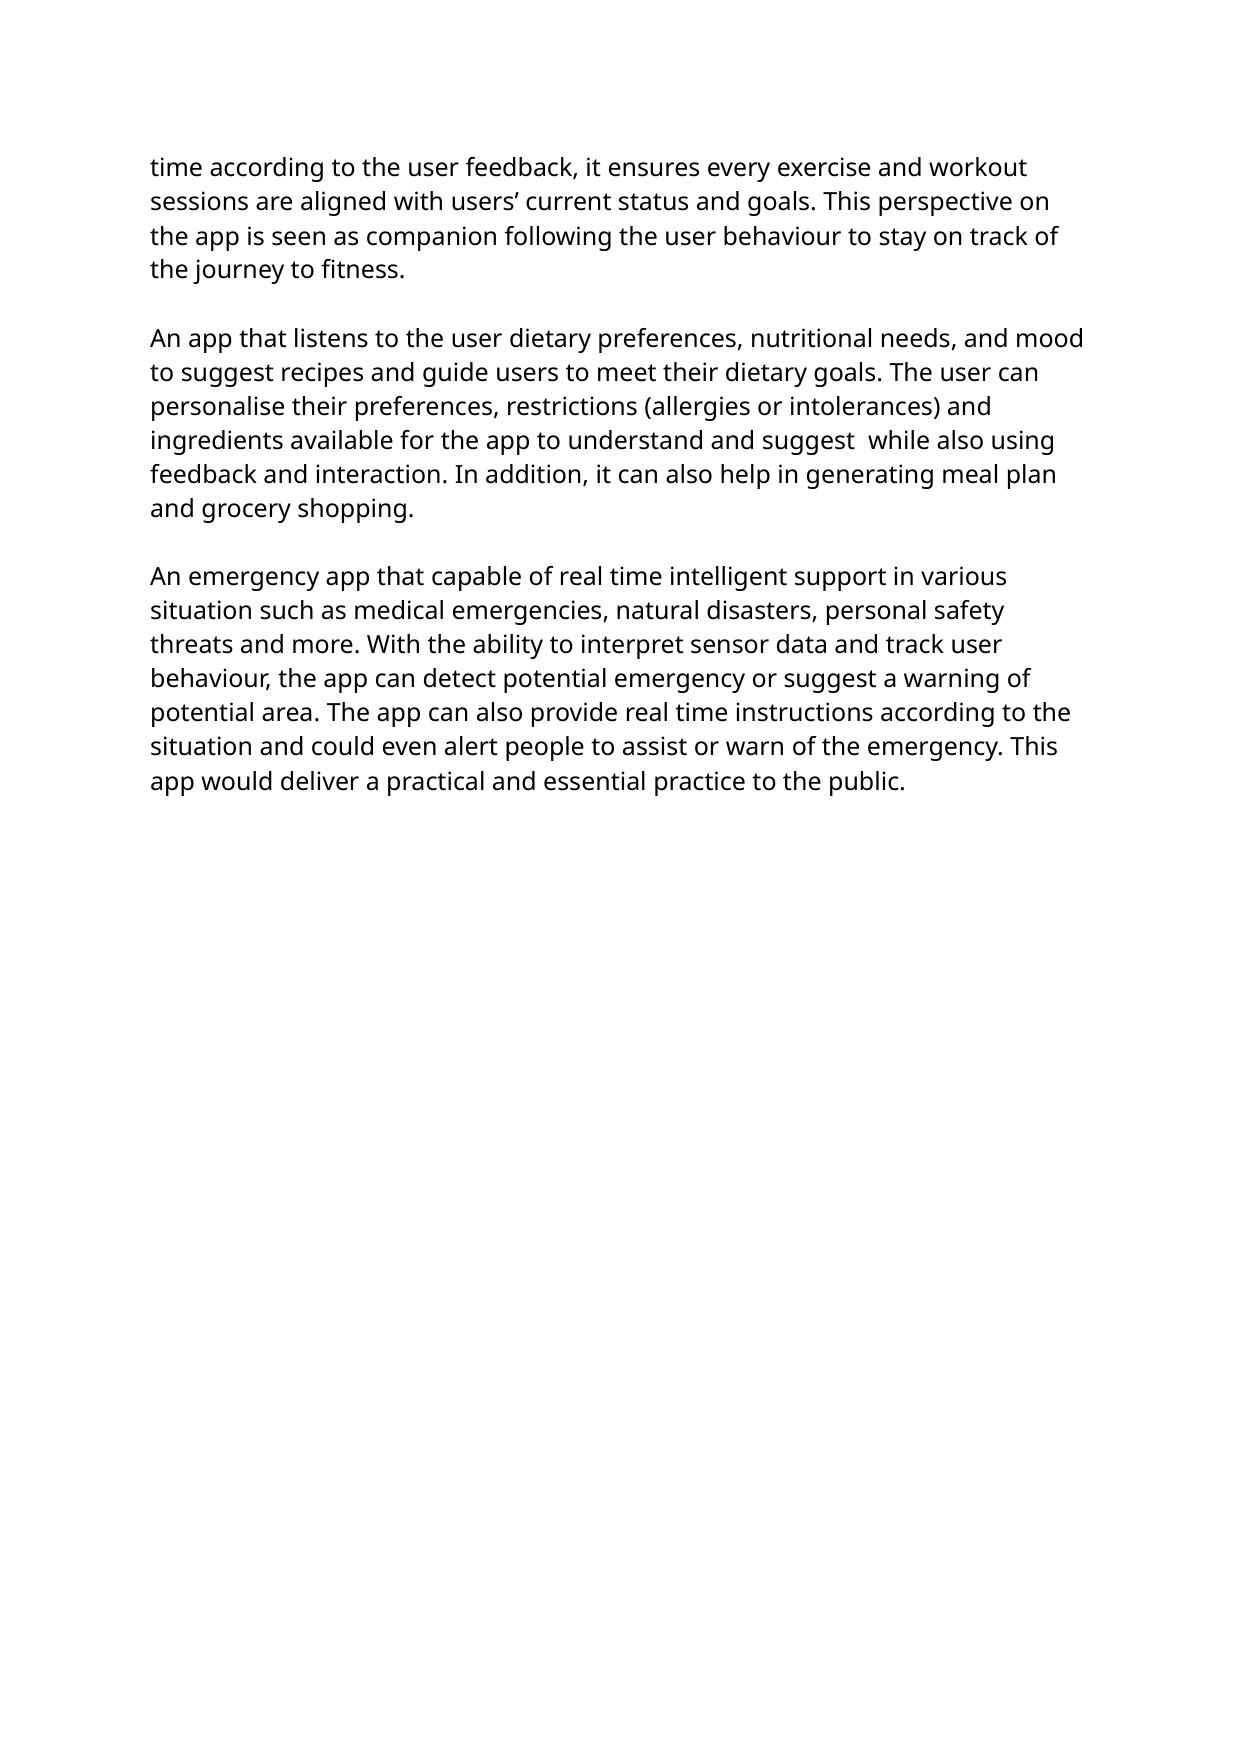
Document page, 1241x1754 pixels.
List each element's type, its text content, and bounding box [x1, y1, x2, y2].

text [150, 150, 1090, 286]
text An app that listens to the user dietary preferences, nutritional needs, and mood to suggest recipes and guide users to meet their dietary goals. The user can personalise their preferences, restrictions (allergies or intolerances) and ingredients available for the app to understand and suggest while also using feedback and interaction. In addition, it can also help in generating meal plan and grocery shopping. [150, 320, 1090, 525]
text An emergency app that capable of real time intelligent support in various situation such as medical emergencies, natural disasters, personal safety threats and more. With the ability to interpret sensor data and track user behaviour, the app can detect potential emergency or suggest a warning of potential area. The app can also provide real time instructions according to the situation and could even alert people to assist or warn of the emergency. This app would deliver a practical and essential practice to the public. [150, 559, 1090, 797]
